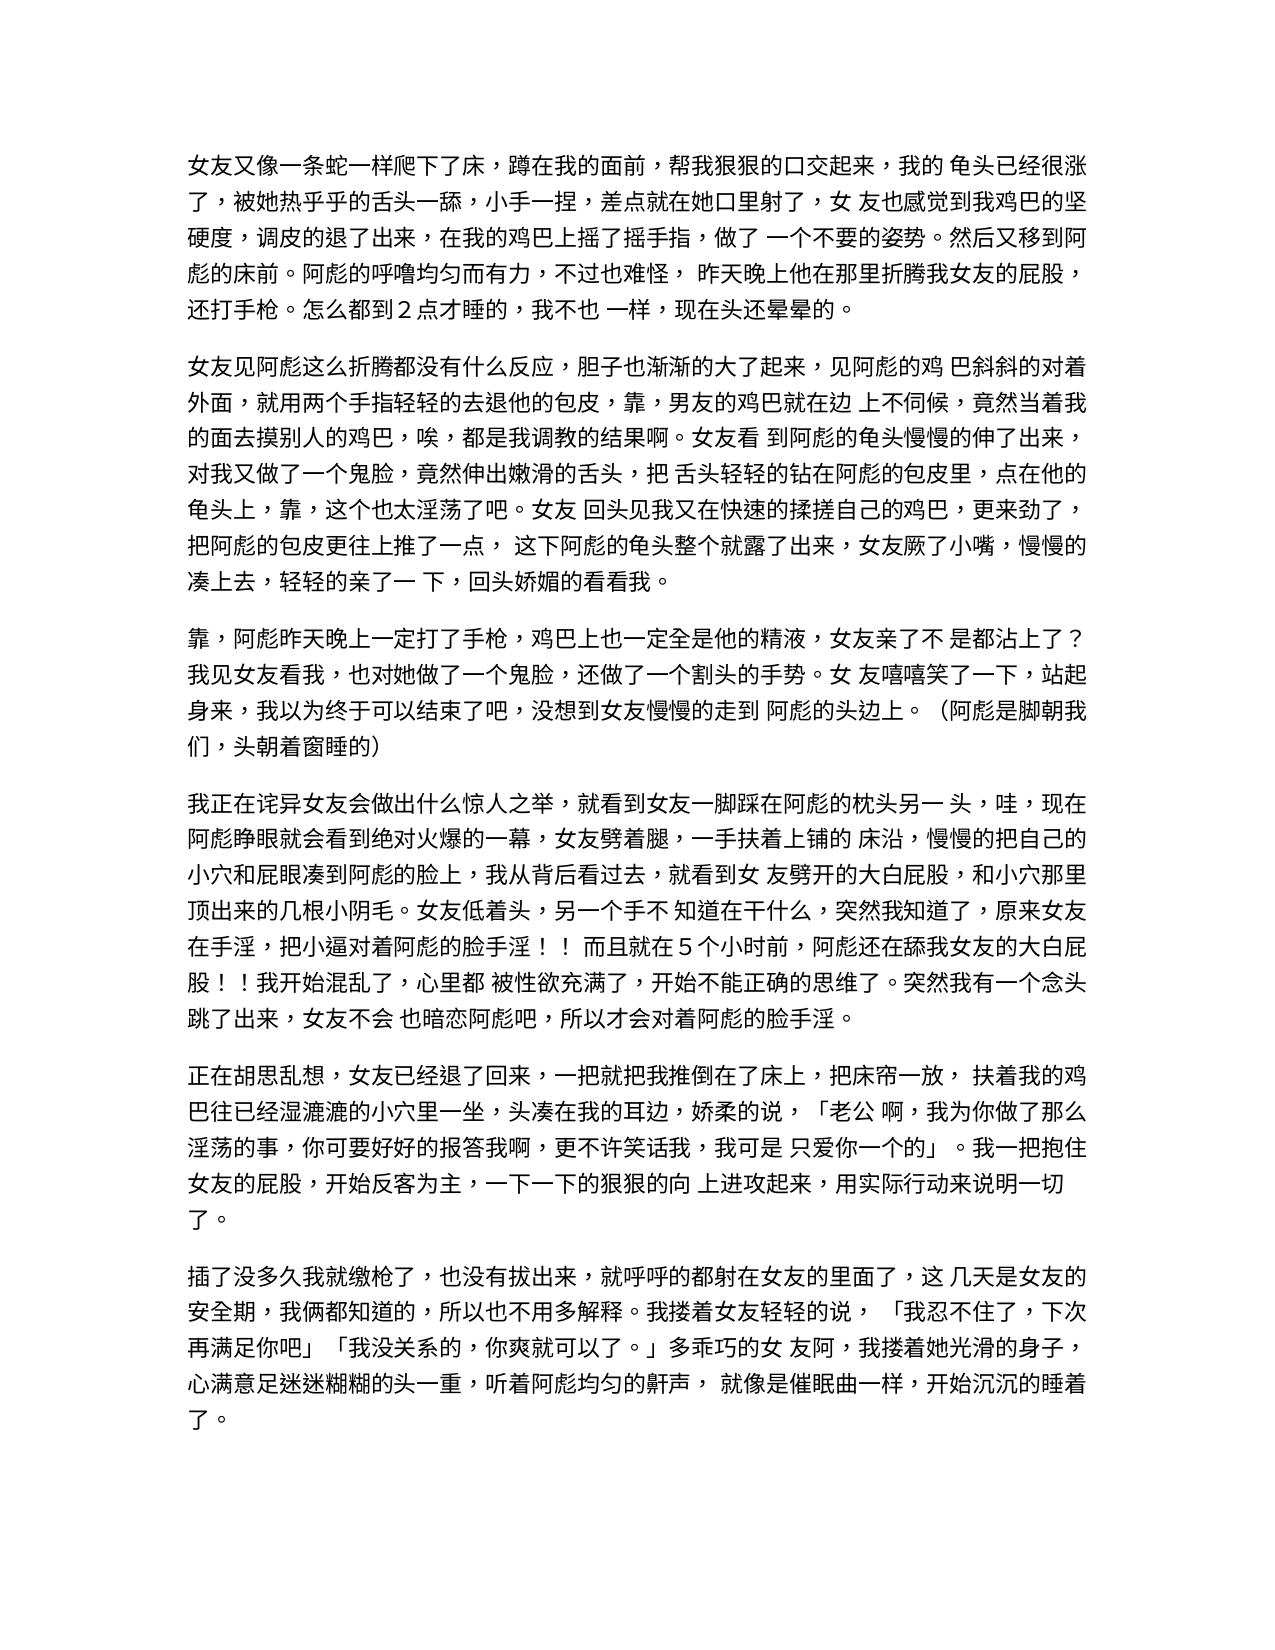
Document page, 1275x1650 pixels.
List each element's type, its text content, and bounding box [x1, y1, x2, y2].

text 女友又像一条蛇一样爬下了床，蹲在我的面前，帮我狠狠的口交起来，我的 龟头已经很涨了，被她热乎乎的舌头一舔，小手一捏，差点就在她口里射了，女 友也感觉到我鸡巴的坚硬度，调皮的退了出来，在我的鸡巴上摇了摇手指，做了 一个不要的姿势。然后又移到阿彪的床前。阿彪的呼噜均匀而有力，不过也难怪， 昨天晚上他在那里折腾我女友的屁股，还打手枪。怎么都到２点才睡的，我不也 一样，现在头还晕晕的。 [187, 150, 1087, 325]
text 靠，阿彪昨天晚上一定打了手枪，鸡巴上也一定全是他的精液，女友亲了不 是都沾上了？我见女友看我，也对她做了一个鬼脸，还做了一个割头的手势。女 友嘻嘻笑了一下，站起身来，我以为终于可以结束了吧，没想到女友慢慢的走到 阿彪的头边上。（阿彪是脚朝我们，头朝着窗睡的） [187, 623, 1087, 762]
text 我正在诧异女友会做出什么惊人之举，就看到女友一脚踩在阿彪的枕头另一 头，哇，现在阿彪睁眼就会看到绝对火爆的一幕，女友劈着腿，一手扶着上铺的 床沿，慢慢的把自己的小穴和屁眼凑到阿彪的脸上，我从背后看过去，就看到女 友劈开的大白屁股，和小穴那里顶出来的几根小阴毛。女友低着头，另一个手不 知道在干什么，突然我知道了，原来女友在手淫，把小逼对着阿彪的脸手淫！！ 而且就在５个小时前，阿彪还在舔我女友的大白屁股！！我开始混乱了，心里都 被性欲充满了，开始不能正确的思维了。突然我有一个念头跳了出来，女友不会 也暗恋阿彪吧，所以才会对着阿彪的脸手淫。 [187, 787, 1087, 1034]
text 正在胡思乱想，女友已经退了回来，一把就把我推倒在了床上，把床帘一放， 扶着我的鸡巴往已经湿漉漉的小穴里一坐，头凑在我的耳边，娇柔的说，「老公 啊，我为你做了那么淫荡的事，你可要好好的报答我啊，更不许笑话我，我可是 只爱你一个的」。我一把抱住女友的屁股，开始反客为主，一下一下的狠狠的向 上进攻起来，用实际行动来说明一切了。 [187, 1060, 1087, 1235]
text 女友见阿彪这么折腾都没有什么反应，胆子也渐渐的大了起来，见阿彪的鸡 巴斜斜的对着外面，就用两个手指轻轻的去退他的包皮，靠，男友的鸡巴就在边 上不伺候，竟然当着我的面去摸别人的鸡巴，唉，都是我调教的结果啊。女友看 到阿彪的龟头慢慢的伸了出来，对我又做了一个鬼脸，竟然伸出嫩滑的舌头，把 舌头轻轻的钻在阿彪的包皮里，点在他的龟头上，靠，这个也太淫荡了吧。女友 回头见我又在快速的揉搓自己的鸡巴，更来劲了，把阿彪的包皮更往上推了一点， 这下阿彪的龟头整个就露了出来，女友厥了小嘴，慢慢的凑上去，轻轻的亲了一 下，回头娇媚的看看我。 [187, 351, 1087, 597]
text 插了没多久我就缴枪了，也没有拔出来，就呼呼的都射在女友的里面了，这 几天是女友的安全期，我俩都知道的，所以也不用多解释。我搂着女友轻轻的说， 「我忍不住了，下次再满足你吧」「我没关系的，你爽就可以了。」多乖巧的女 友阿，我搂着她光滑的身子，心满意足迷迷糊糊的头一重，听着阿彪均匀的鼾声， 就像是催眠曲一样，开始沉沉的睡着了。 [187, 1260, 1087, 1435]
